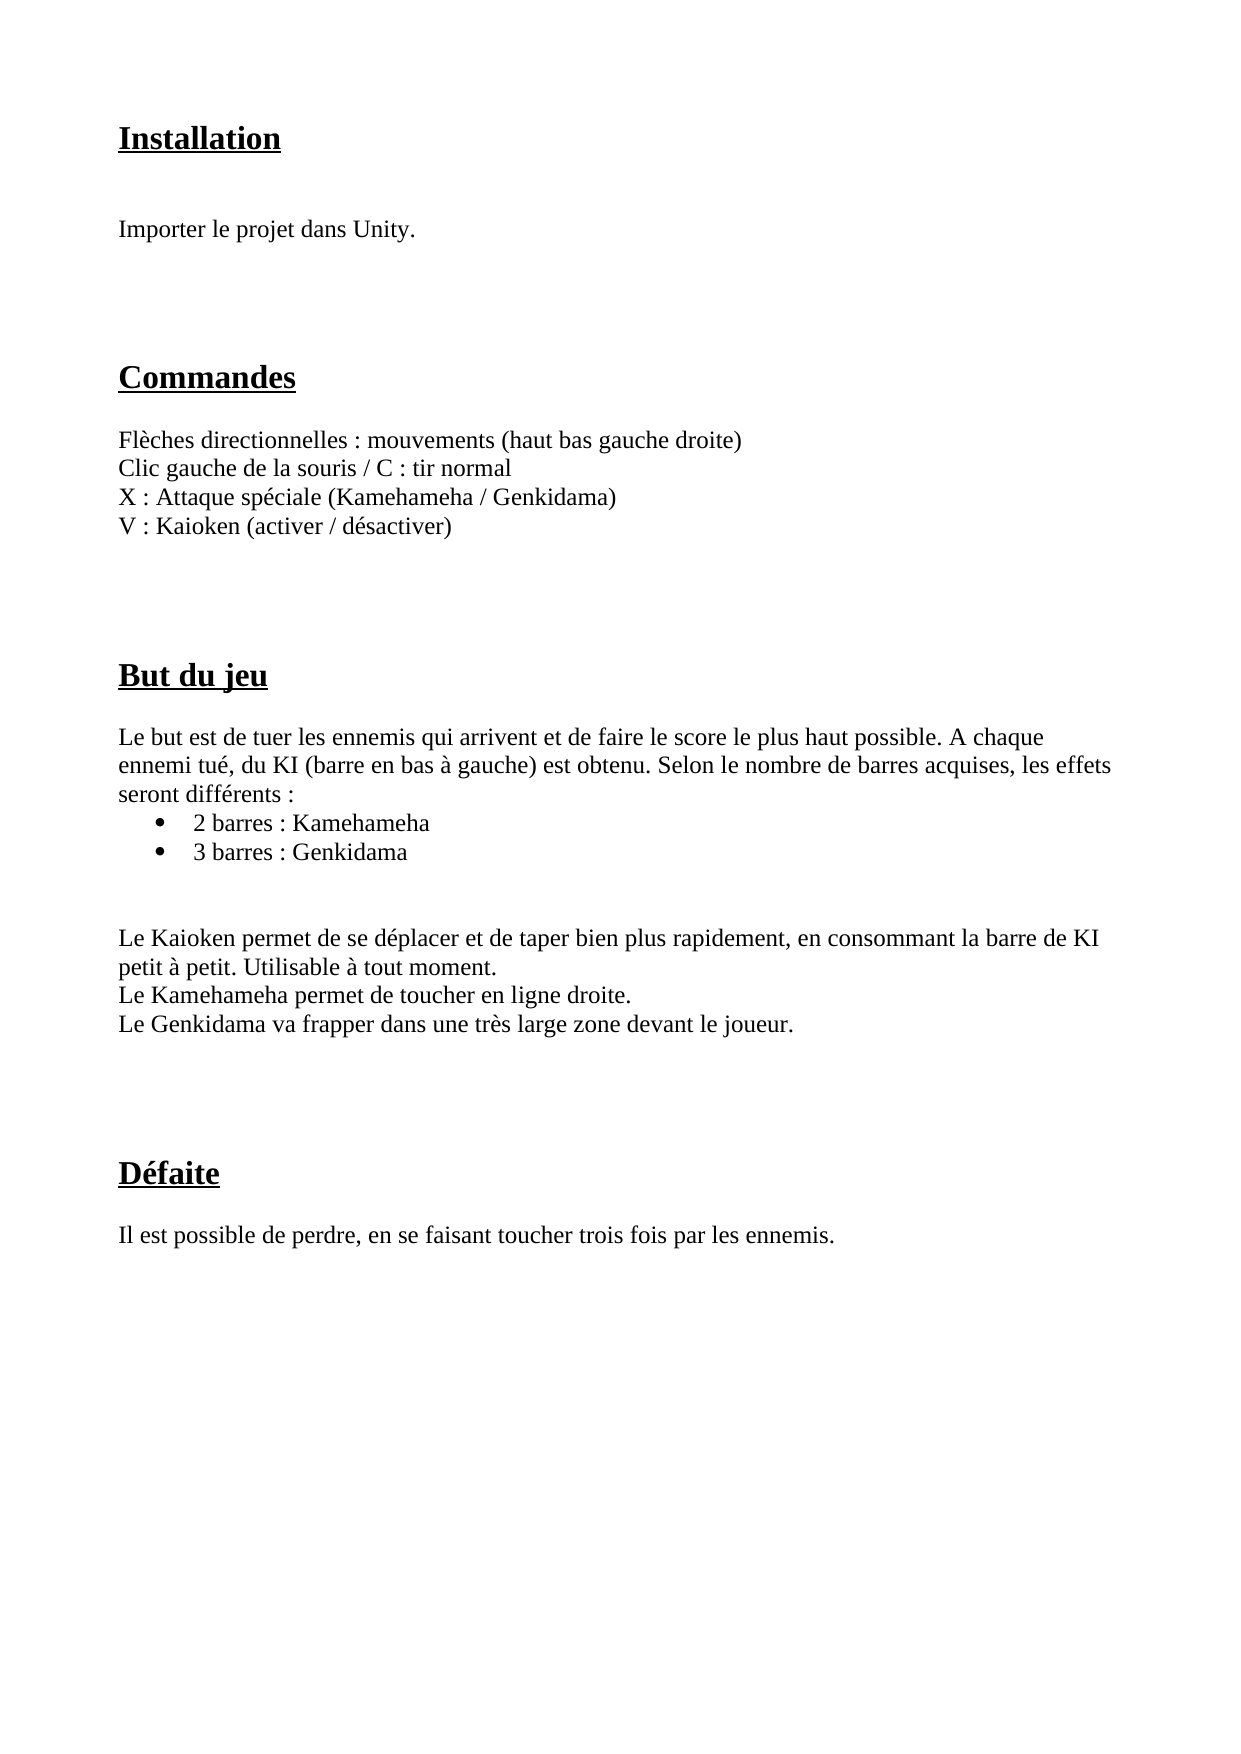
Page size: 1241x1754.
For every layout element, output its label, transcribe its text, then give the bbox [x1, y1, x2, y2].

text Le Kamehameha permet de toucher en ligne droite. [118, 981, 1122, 1009]
text Le Kaioken permet de se déplacer et de taper bien plus rapidement, en consommant la barre de KI petit à petit. Utilisable à tout moment. [118, 923, 1122, 981]
text But du jeu [118, 655, 1122, 693]
list 3 barres : Genkidama [156, 837, 1122, 866]
text Commandes [118, 358, 1122, 396]
text Installation [118, 118, 1122, 156]
text V : Kaioken (activer / désactiver) [118, 511, 1122, 540]
text Défaite [118, 1153, 1122, 1191]
list 2 barres : Kamehameha [156, 808, 1122, 837]
text Clic gauche de la souris / C : tir normal [118, 453, 1122, 482]
text Flèches directionnelles : mouvements (haut bas gauche droite) [118, 425, 1122, 453]
text Le Genkidama va frapper dans une très large zone devant le joueur. [118, 1009, 1122, 1038]
text Il est possible de perdre, en se faisant toucher trois fois par les ennemis. [118, 1220, 1122, 1249]
text X : Attaque spéciale (Kamehameha / Genkidama) [118, 482, 1122, 511]
text Importer le projet dans Unity. [118, 214, 1122, 243]
text Le but est de tuer les ennemis qui arrivent et de faire le score le plus haut possible. A chaque ennemi tué, du KI (barre en bas à gauche) est obtenu. Selon le nombre de barres acquises, les effets seront différents : [118, 722, 1122, 808]
